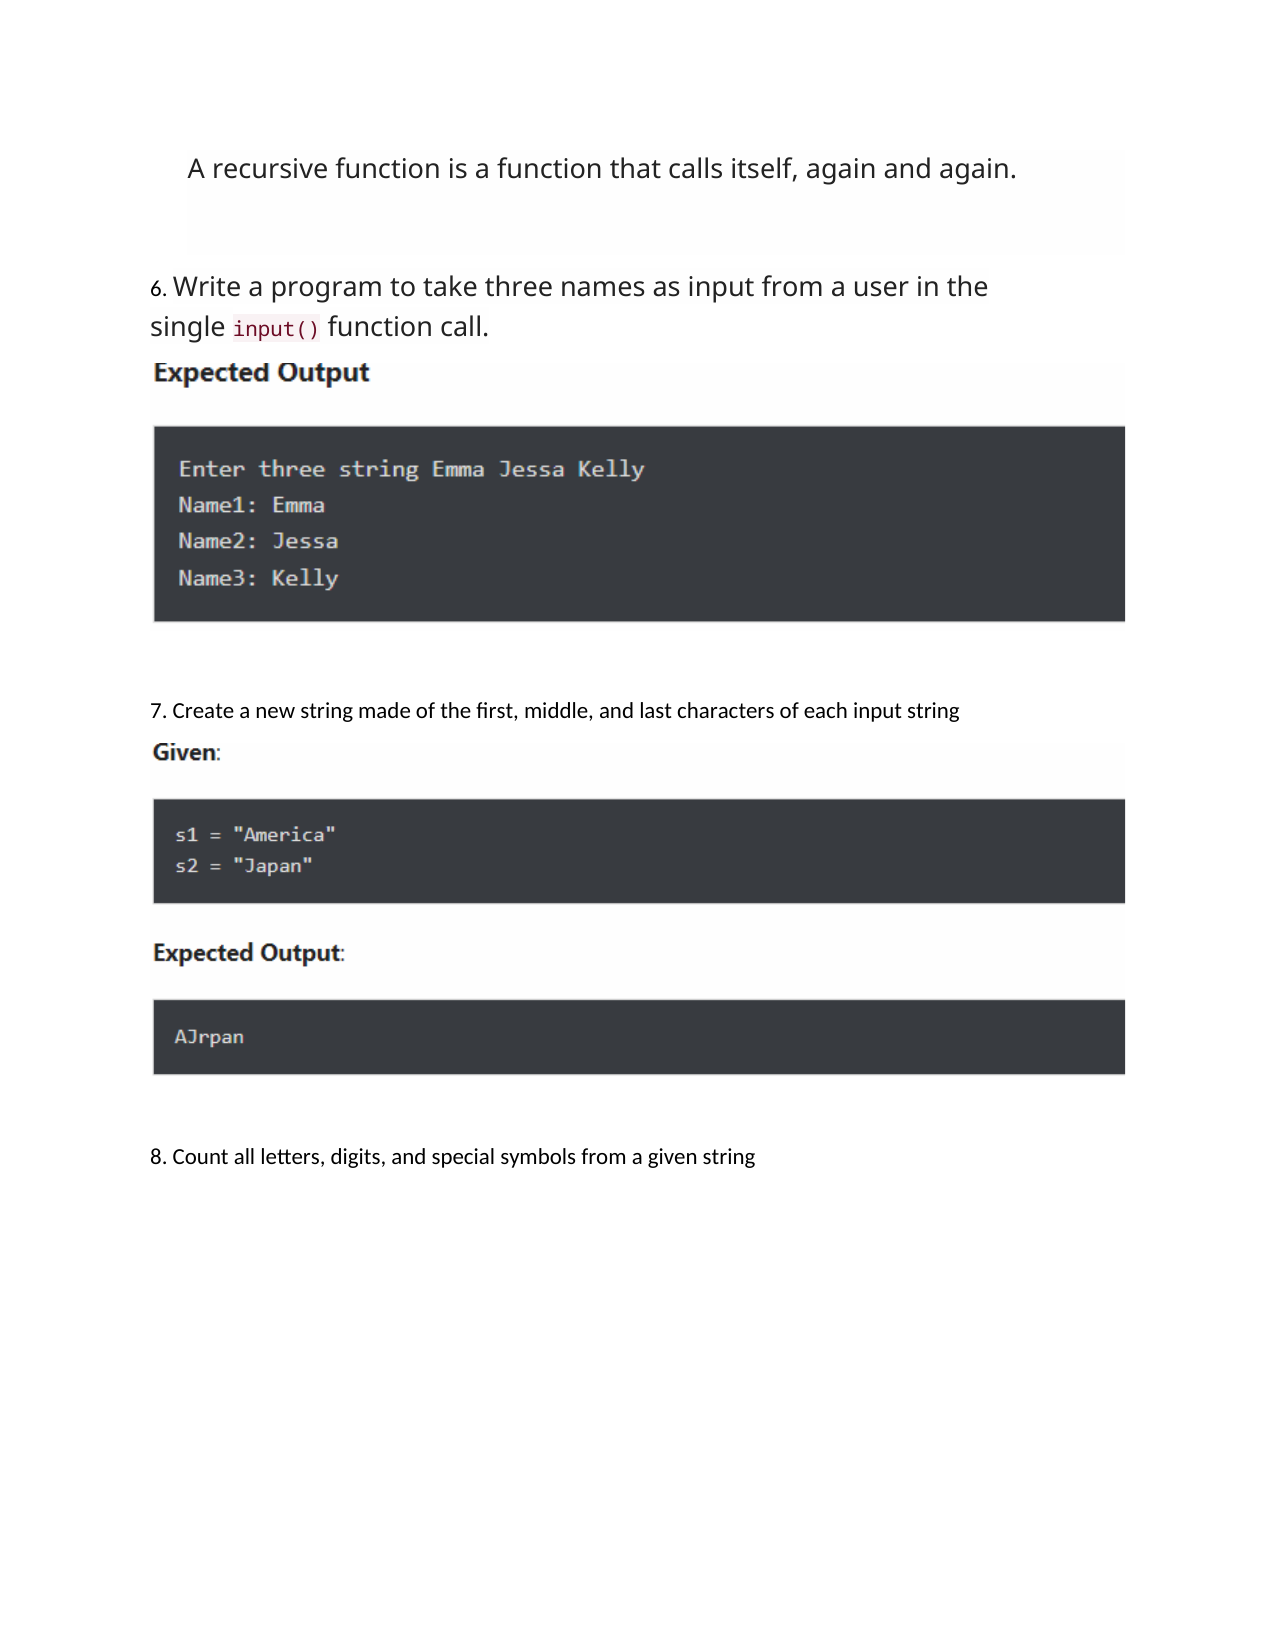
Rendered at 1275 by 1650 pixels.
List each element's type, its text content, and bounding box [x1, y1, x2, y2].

text 6. Write a program to take three names as input from a user in the single input() function call. [150, 267, 1125, 344]
text A recursive function is a function that calls itself, again and again. [187, 150, 1125, 187]
text 8. Count all letters, digits, and special symbols from a given string [150, 1142, 1125, 1170]
text 7. Create a new string made of the first, middle, and last characters of each input string [150, 696, 1125, 724]
